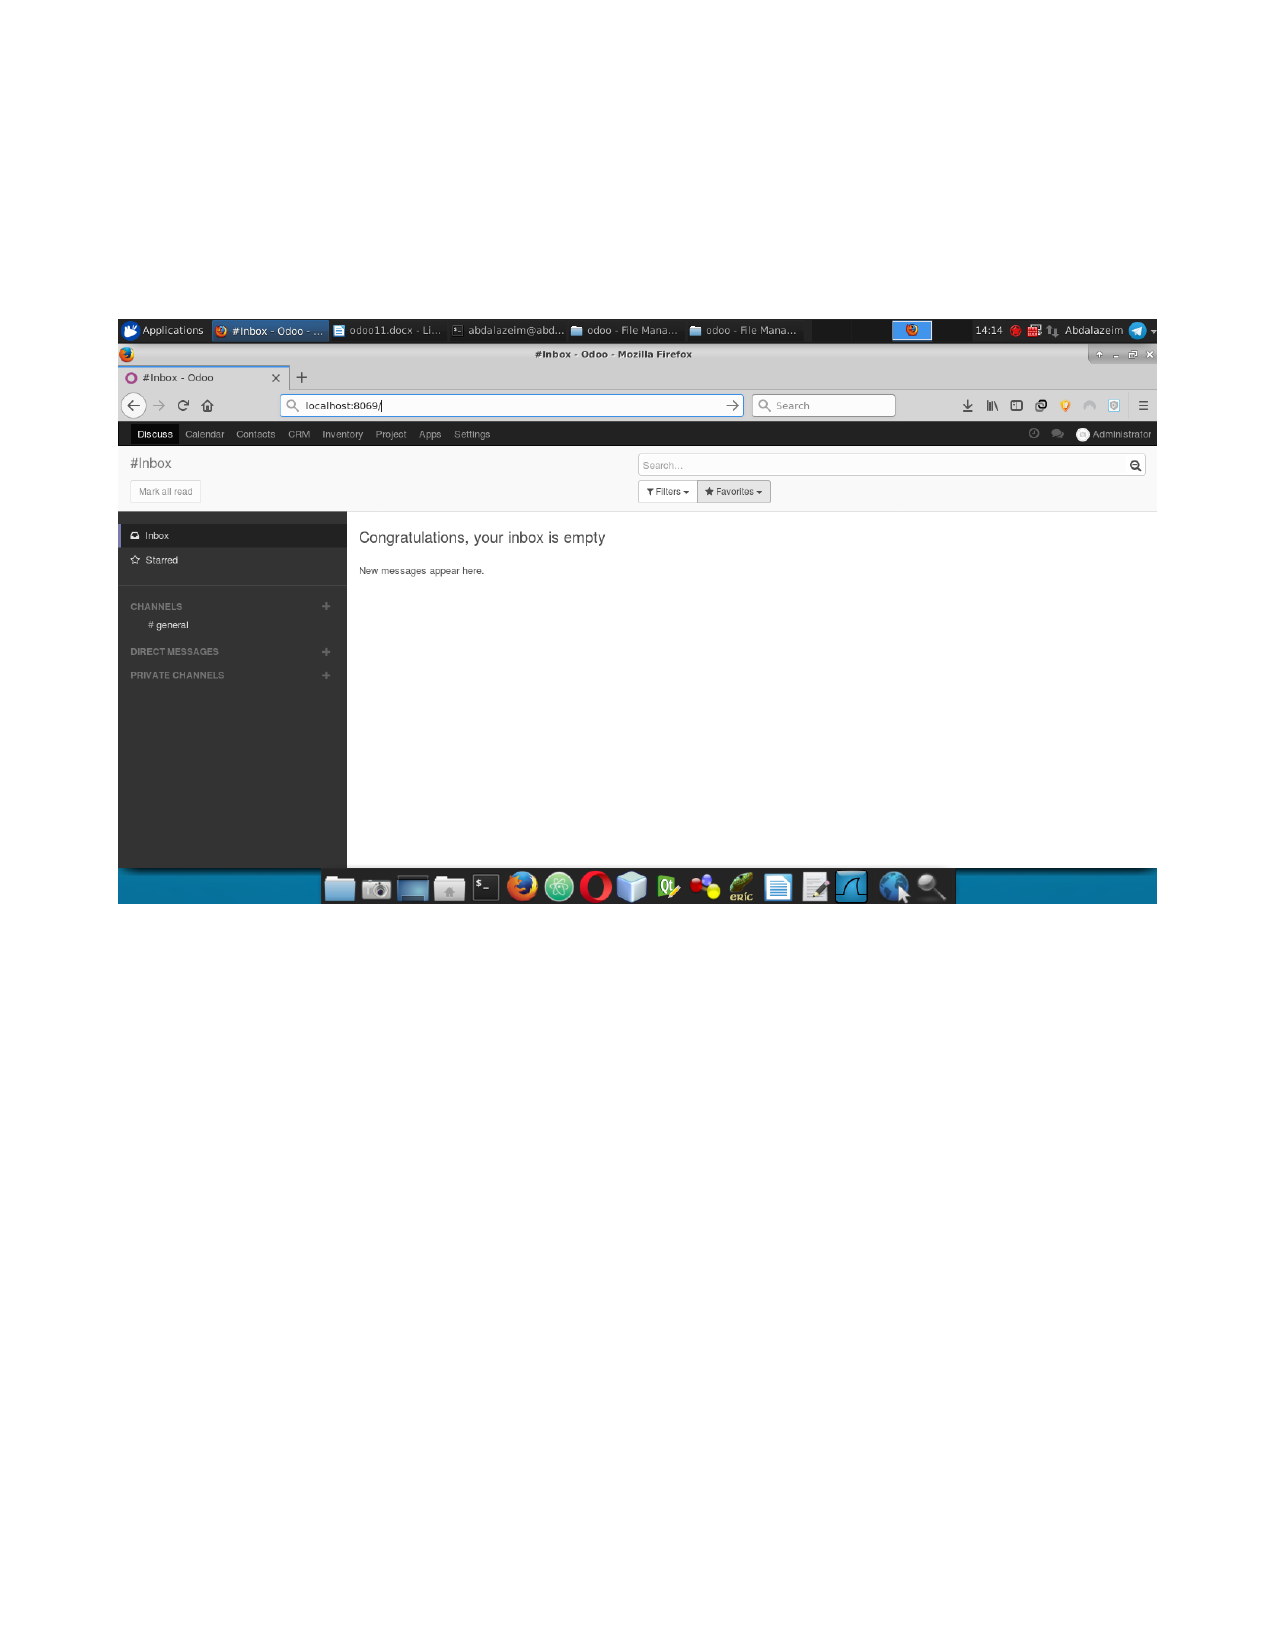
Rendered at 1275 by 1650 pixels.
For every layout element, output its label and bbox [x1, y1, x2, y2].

picture [118, 319, 1157, 904]
